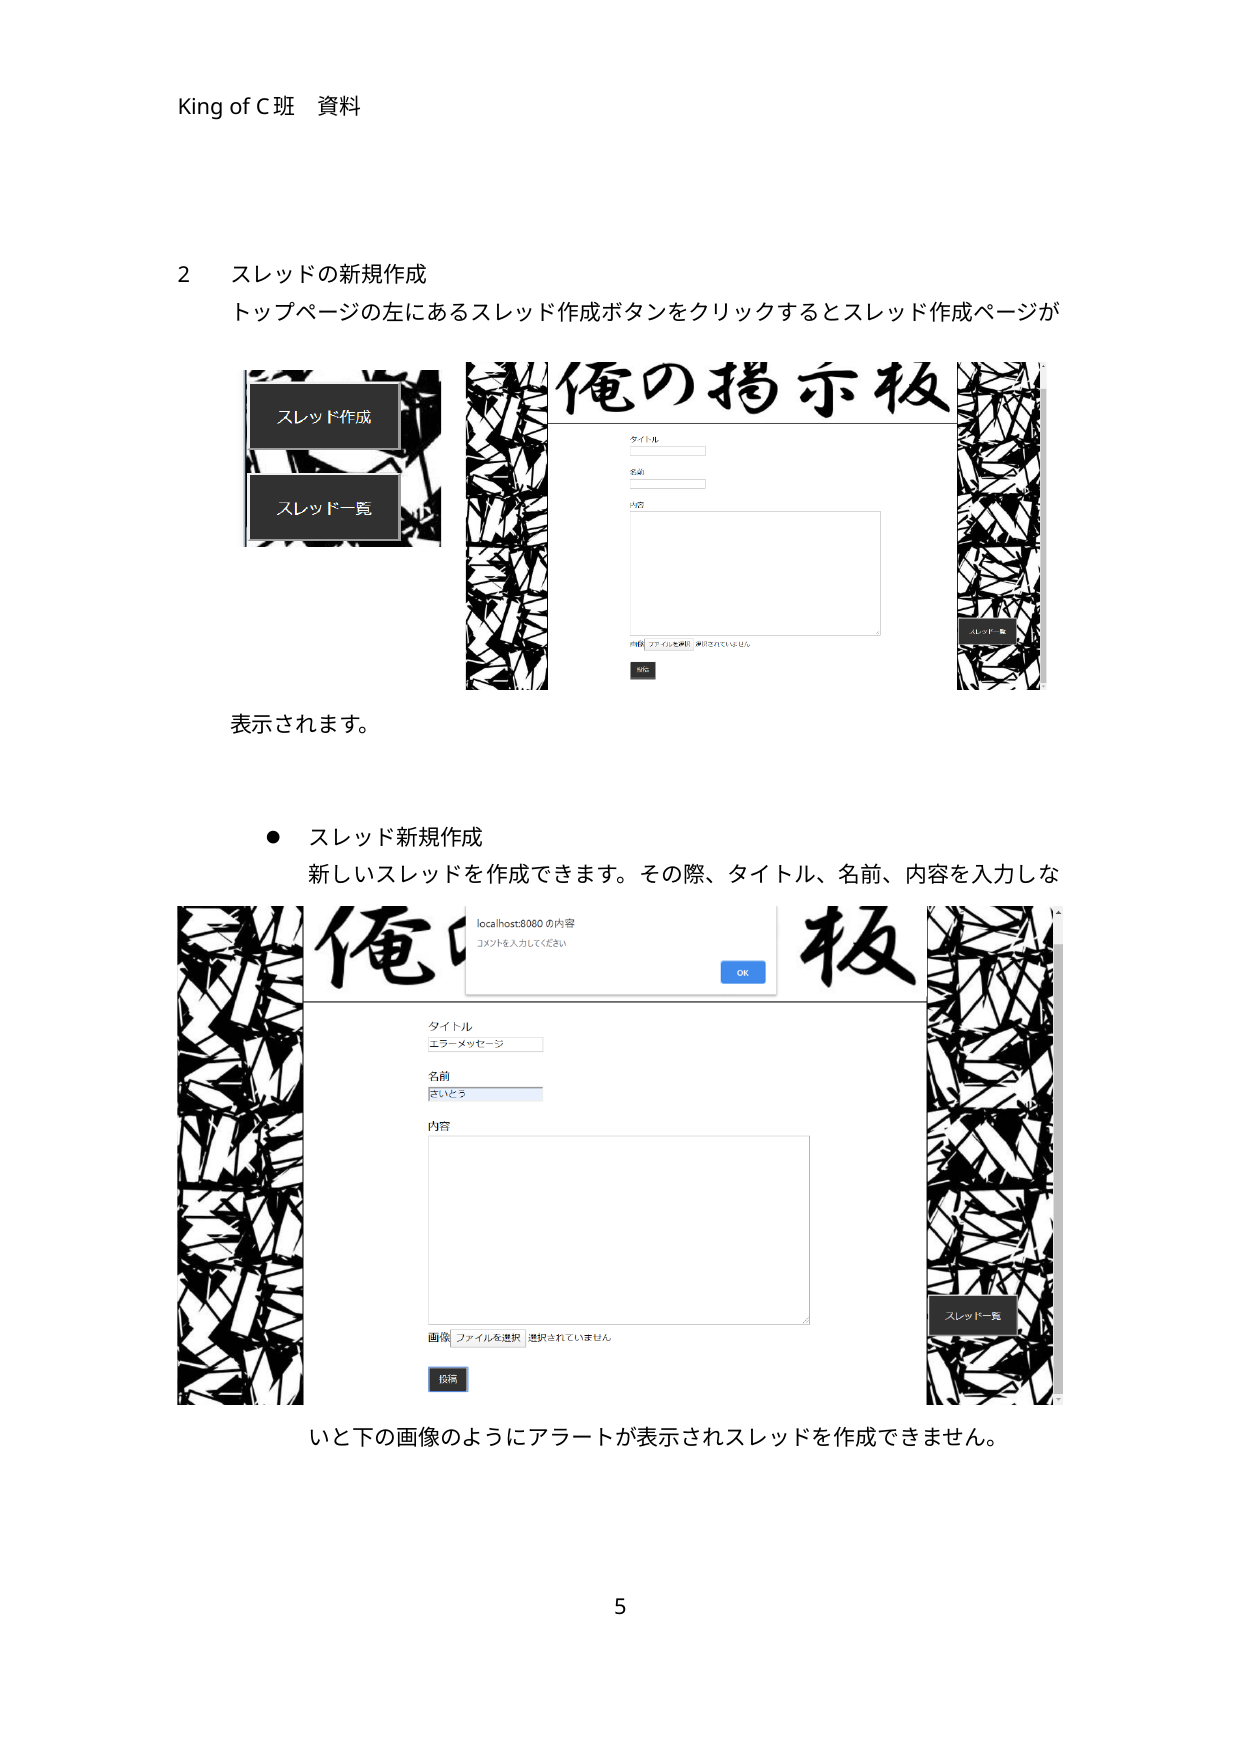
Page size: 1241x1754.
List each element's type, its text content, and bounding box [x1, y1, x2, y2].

list 新しいスレッドを作成できます。その際、タイトル、名前、内容を入力しないと下の画像のようにアラートが表示されスレッドを作成できません。 [308, 854, 1063, 906]
list 新しいスレッドを作成できます。その際、タイトル、名前、内容を入力しないと下の画像のようにアラートが表示されスレッドを作成できません。 [308, 1405, 1063, 1454]
picture [465, 362, 1047, 690]
picture [177, 906, 1063, 1405]
list スレッドの新規作成 [177, 254, 1063, 292]
list スレッド新規作成 [265, 817, 1063, 854]
picture [177, 370, 442, 547]
